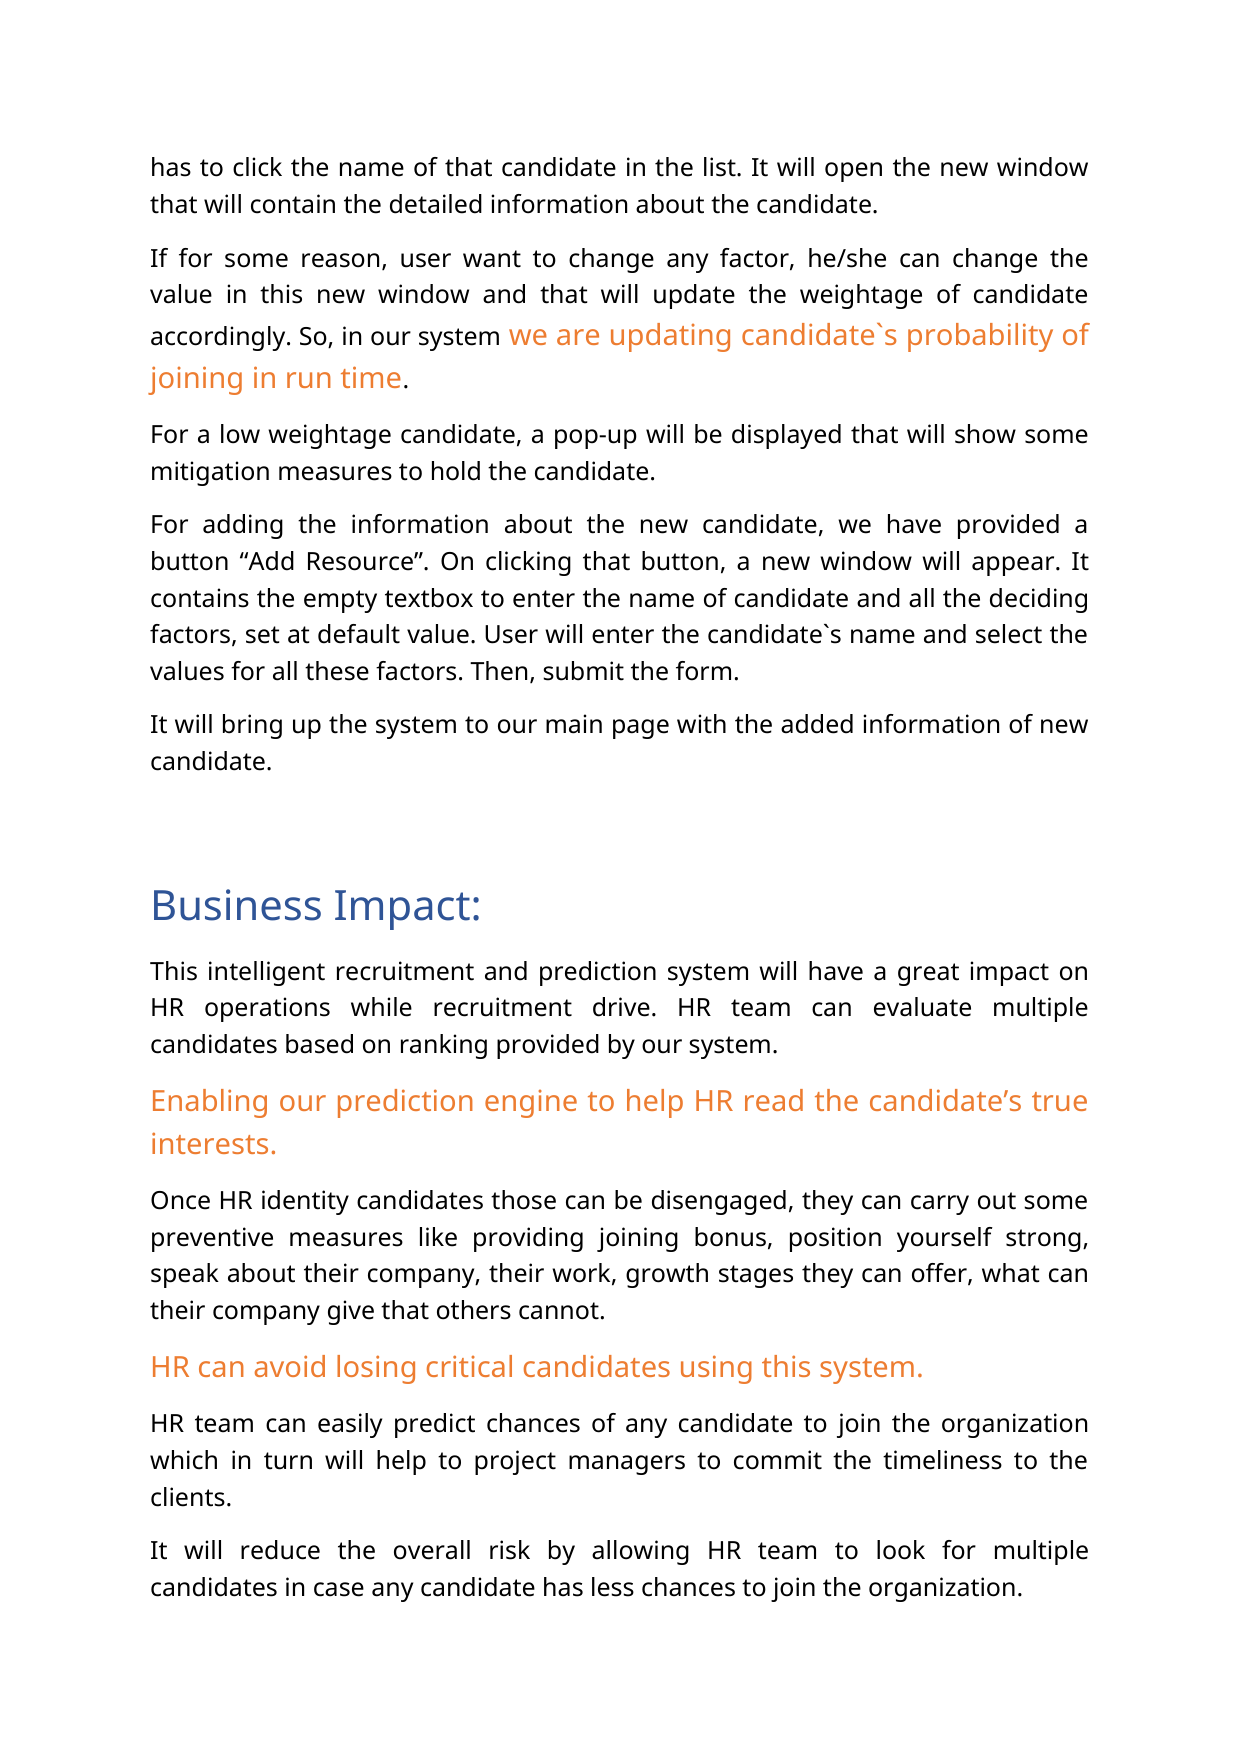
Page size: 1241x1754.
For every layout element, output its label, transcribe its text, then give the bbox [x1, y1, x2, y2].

text HR can avoid losing critical candidates using this system. [150, 1346, 1090, 1386]
text It will reduce the overall risk by allowing HR team to look for multiple candidates in case any candidate has less chances to join the organization. [150, 1533, 1090, 1603]
text For a low weightage candidate, a pop-up will be displayed that will show some mitigation measures to hold the candidate. [150, 416, 1090, 487]
text Once HR identity candidates those can be disengaged, they can carry out some preventive measures like providing joining bonus, position yourself strong, speak about their company, their work, growth stages they can offer, what can their company give that others cannot. [150, 1253, 1090, 1327]
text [150, 150, 1090, 221]
text Enabling our prediction engine to help HR read the candidate’s true interests. [150, 1120, 1090, 1163]
text This intelligent recruitment and prediction system will have a great impact on HR operations while recruitment drive. HR team can evaluate multiple candidates based on ranking provided by our system. [150, 953, 1090, 1061]
text It will bring up the system to our main page with the added information of new candidate. [150, 707, 1090, 778]
text If for some reason, user want to change any factor, he/she can change the value in this new window and that will update the weightage of candidate accordingly. So, in our system we are updating candidate`s probability of joining in run time. [150, 240, 1090, 397]
text Business Impact: [150, 875, 1090, 932]
text For adding the information about the new candidate, we have provided a button “Add Resource”. On clicking that button, a new window will appear. It contains the empty textbox to enter the name of candidate and all the deciding factors, set at default value. User will enter the candidate`s name and select the values for all these factors. Then, submit the form. [150, 507, 1090, 688]
text HR team can easily predict chances of any candidate to join the organization which in turn will help to project managers to commit the timeliness to the clients. [150, 1406, 1090, 1513]
